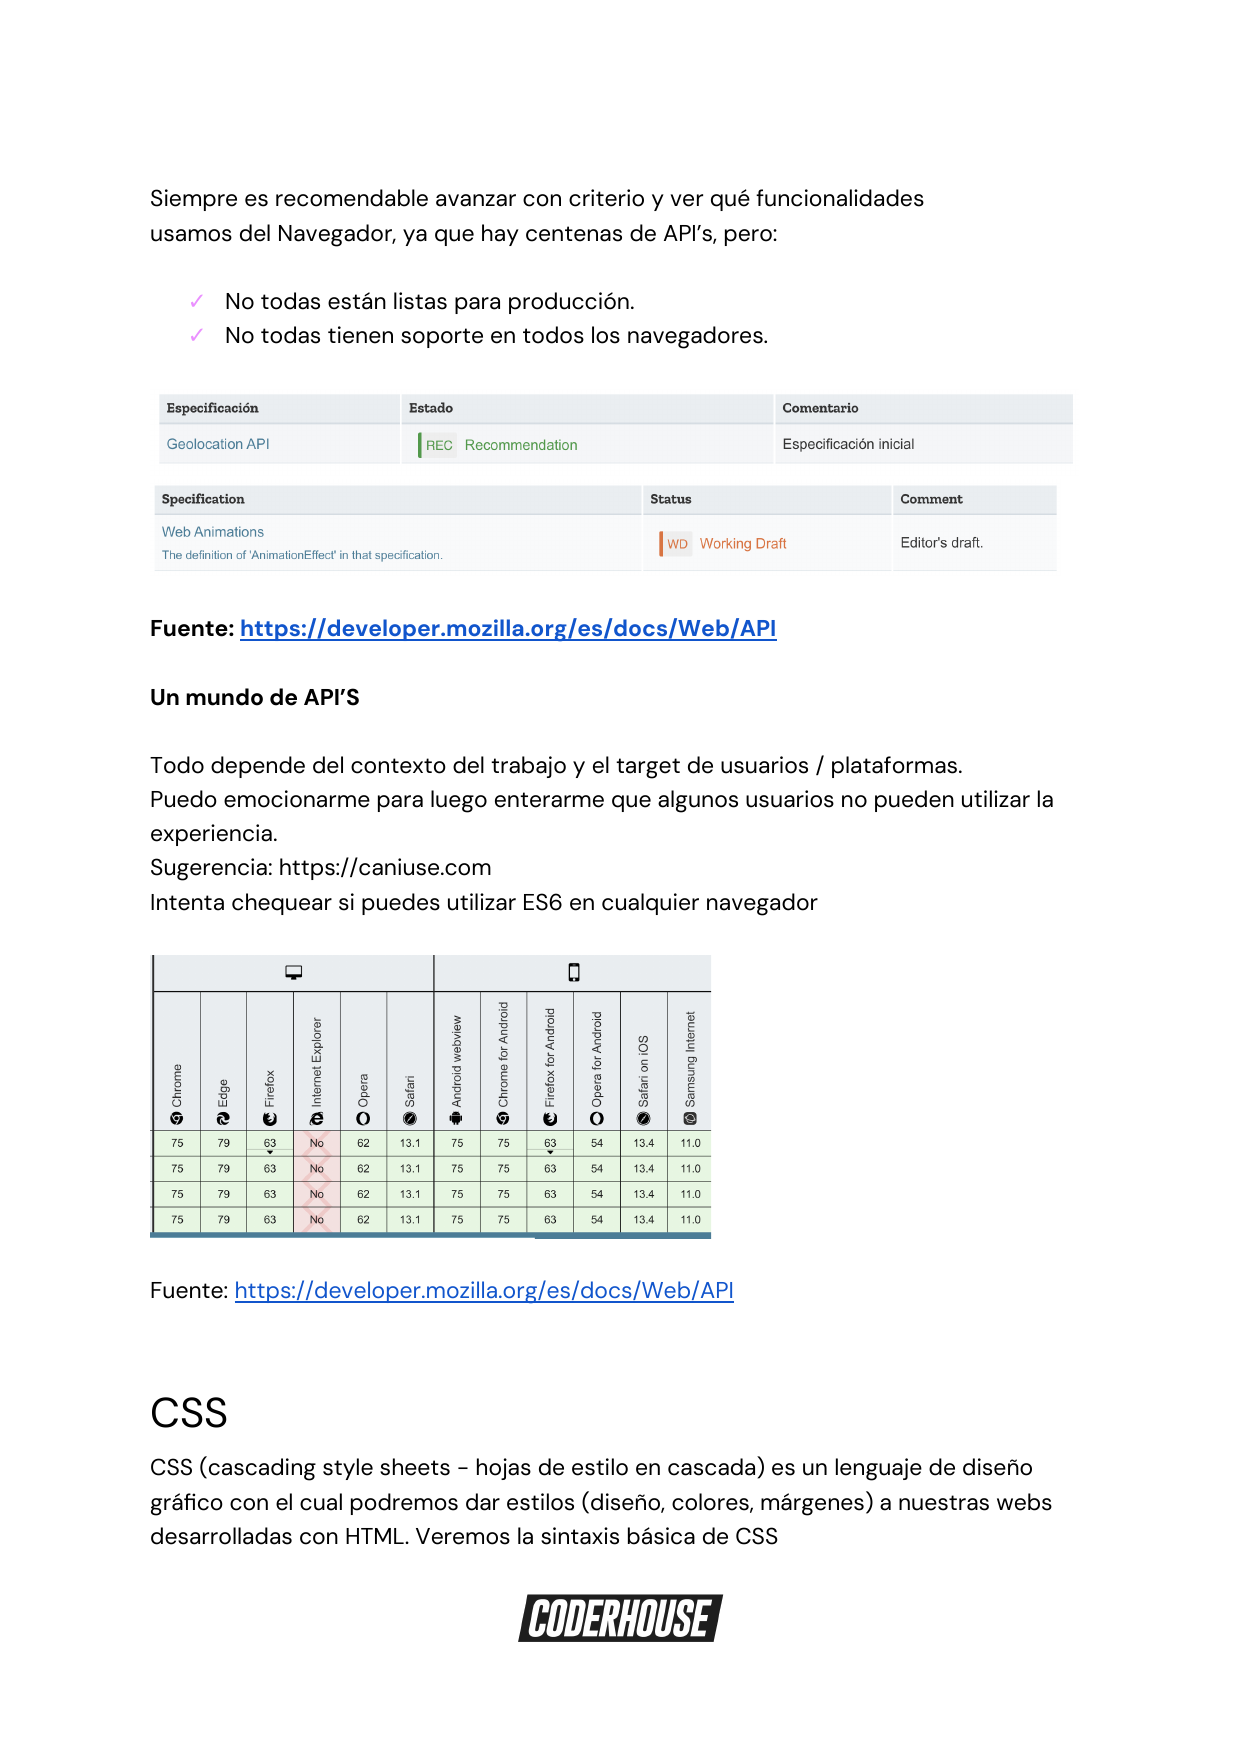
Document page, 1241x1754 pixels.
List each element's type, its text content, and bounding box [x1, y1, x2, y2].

picture [150, 479, 1061, 576]
picture [150, 389, 1080, 476]
list No todas están listas para producción. [187, 287, 1090, 316]
text Todo depende del contexto del trabajo y el target de usuarios / plataformas. [150, 751, 1090, 780]
picture [150, 955, 712, 1239]
text Un mundo de API’S [150, 682, 1090, 712]
text Fuente: https://developer.mozilla.org/es/docs/Web/API [150, 614, 1090, 644]
text Siempre es recomendable avanzar con criterio y ver qué funcionalidades [150, 184, 1090, 214]
text Fuente: https://developer.mozilla.org/es/docs/Web/API [150, 1276, 1090, 1306]
subtitle CSS [150, 1386, 1090, 1441]
list No todas tienen soporte en todos los navegadores. [187, 321, 1090, 351]
text Intenta chequear si puedes utilizar ES6 en cualquier navegador [150, 887, 1090, 917]
text Puedo emocionarme para luego enterarme que algunos usuarios no pueden utilizar la experiencia. [150, 785, 1090, 849]
text Sugerencia: https://caniuse.com [150, 853, 1090, 883]
picture [512, 1591, 728, 1645]
text usamos del Navegador, ya que hay centenas de API’s, pero: [150, 218, 1090, 248]
text CSS (cascading style sheets - hojas de estilo en cascada) es un lenguaje de diseño gráfico con el cual podremos dar estilos (diseño, colores, márgenes) a nuestras webs desarrolladas con HTML. Veremos la sintaxis básica de CSS [150, 1453, 1090, 1551]
